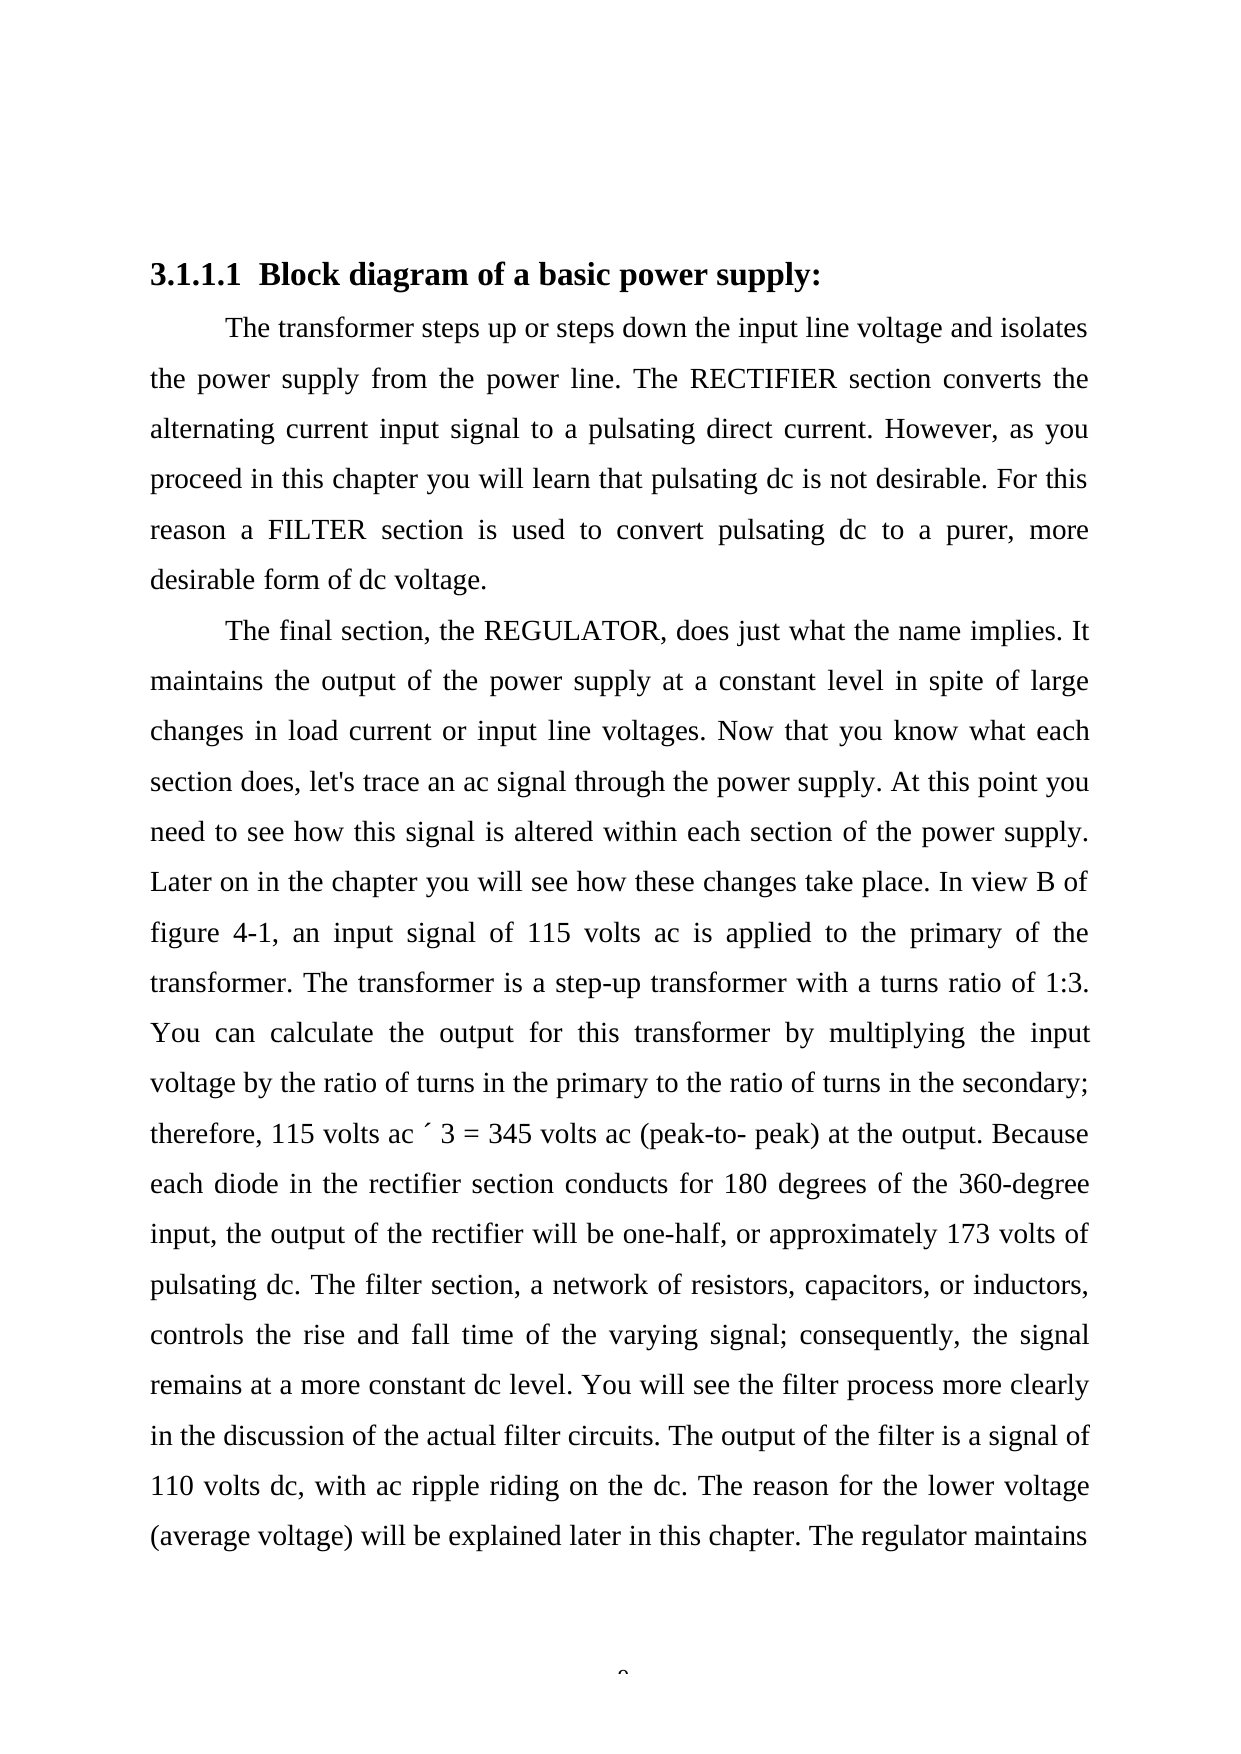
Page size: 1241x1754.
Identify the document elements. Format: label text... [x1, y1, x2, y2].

text The final section, the REGULATOR, does just what the name implies. It maintains the output of the power supply at a constant level in spite of large changes in load current or input line voltages. Now that you know what each section does, let's trace an ac signal through the power supply. At this point you need to see how this signal is altered within each section of the power supply. Later on in the chapter you will see how these changes take place. In view B of figure 4-1, an input signal of 115 volts ac is applied to the primary of the transformer. The transformer is a step-up transformer with a turns ratio of 1:3. You can calculate the output for this transformer by multiplying the input voltage by the ratio of turns in the primary to the ratio of turns in the secondary; therefore, 115 volts ac ´ 3 = 345 volts ac (peak-to- peak) at the output. Because each diode in the rectifier section conducts for 180 degrees of the 360-degree input, the output of the rectifier will be one-half, or approximately 173 volts of pulsating dc. The filter section, a network of resistors, capacitors, or inductors, controls the rise and fall time of the varying signal; consequently, the signal remains at a more constant dc level. You will see the filter process more clearly in the discussion of the actual filter circuits. The output of the filter is a signal of 110 volts dc, with ac ripple riding on the dc. The reason for the lower voltage (average voltage) will be explained later in this chapter. The regulator maintains [150, 613, 1091, 1552]
subtitle Block diagram of a basic power supply: [150, 254, 1159, 292]
text The transformer steps up or steps down the input line voltage and isolates the power supply from the power line. The RECTIFIER section converts the alternating current input signal to a pulsating direct current. However, as you proceed in this chapter you will learn that pulsating dc is not desirable. For this reason a FILTER section is used to convert pulsating dc to a purer, more desirable form of dc voltage. [150, 311, 1090, 596]
